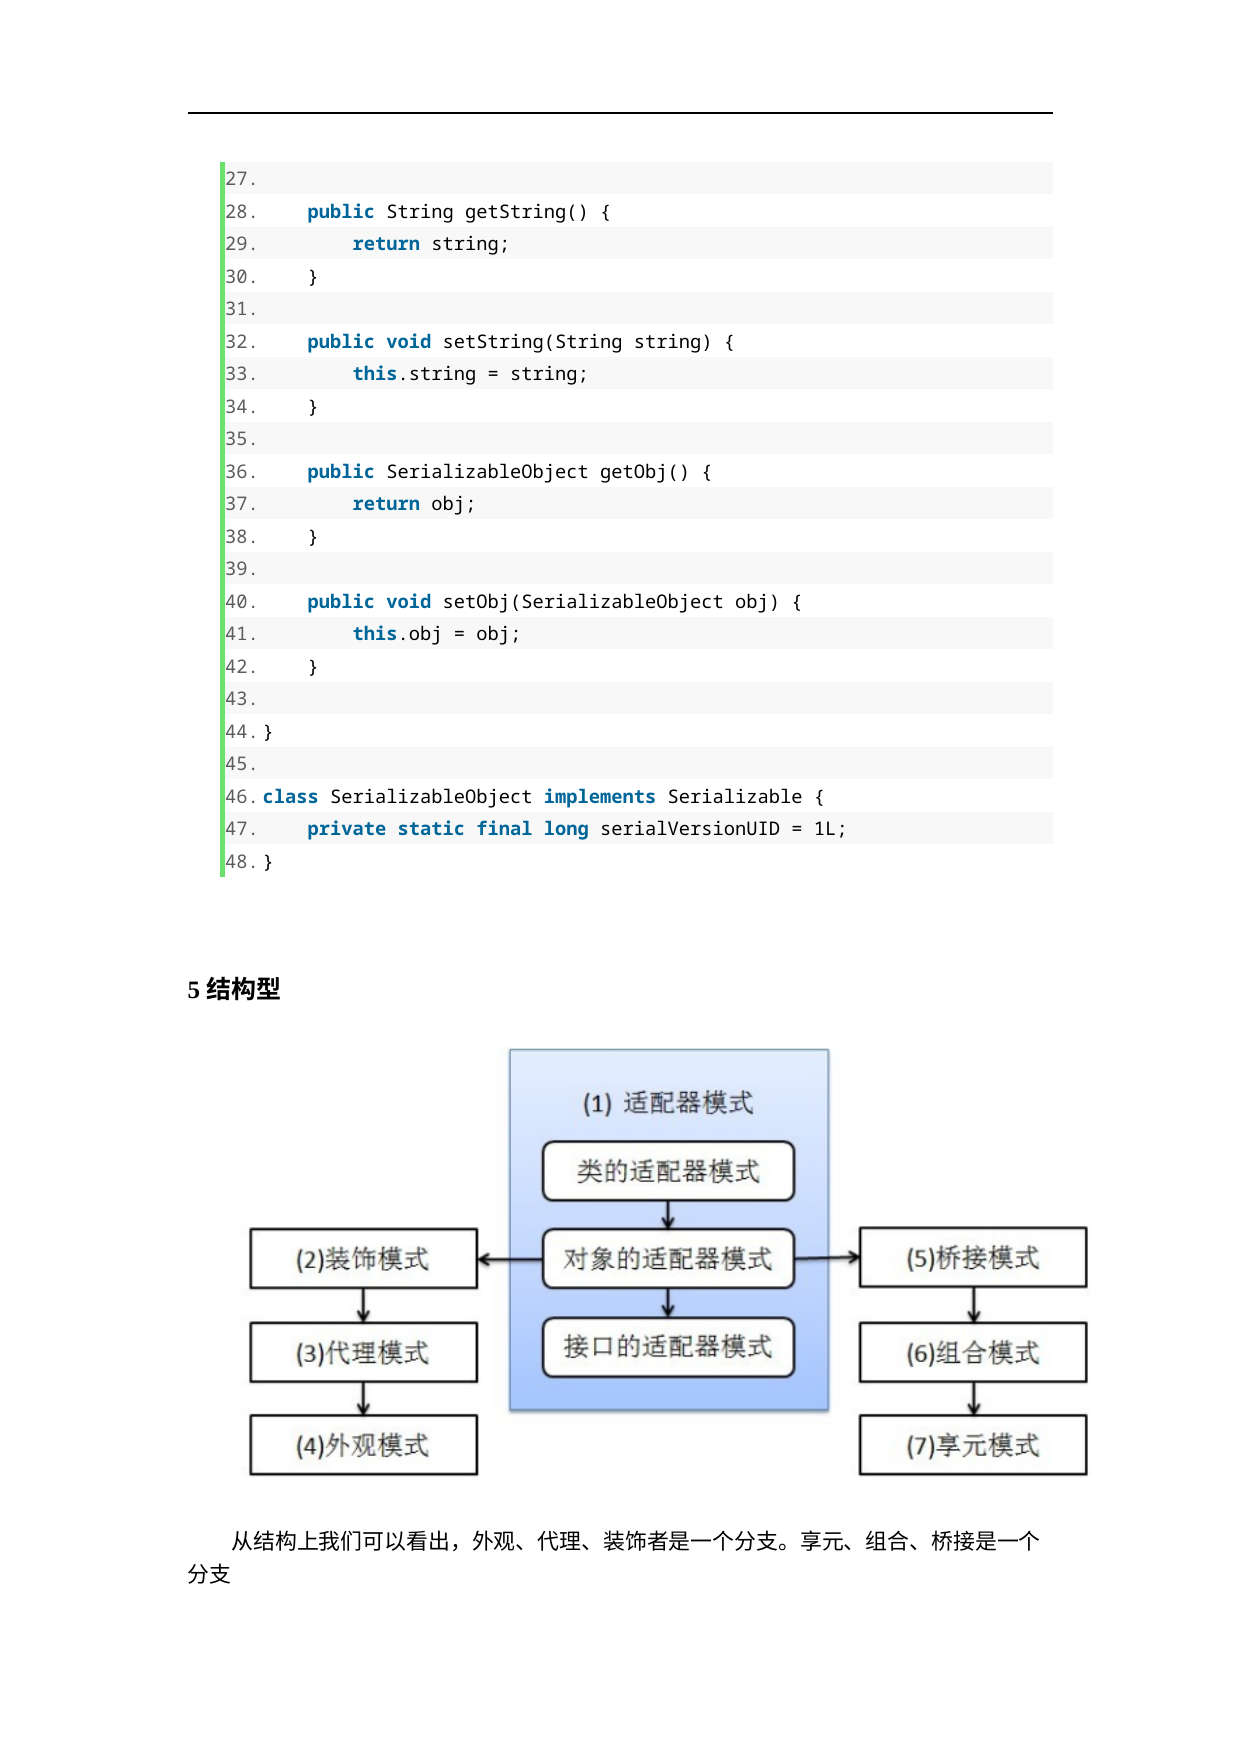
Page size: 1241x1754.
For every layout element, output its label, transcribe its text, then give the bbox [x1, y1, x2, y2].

list } [225, 844, 1053, 877]
list } [225, 259, 1053, 292]
list } [225, 714, 1053, 747]
subtitle 结构型 [187, 955, 1053, 1020]
list this.string = string; [225, 357, 1053, 389]
list private static final long serialVersionUID = 1L; [225, 812, 1053, 844]
list this.obj = obj; [225, 617, 1053, 649]
list public void setString(String string) { [225, 324, 1053, 357]
list return obj; [225, 487, 1053, 519]
picture [231, 1045, 1097, 1482]
list class SerializableObject implements Serializable { [225, 779, 1053, 812]
list public void setObj(SerializableObject obj) { [225, 584, 1053, 617]
list return string; [225, 227, 1053, 259]
list } [225, 519, 1053, 552]
list public SerializableObject getObj() { [225, 454, 1053, 487]
list } [225, 649, 1053, 682]
list } [225, 389, 1053, 422]
text 从结构上我们可以看出，外观、代理、装饰者是一个分支。享元、组合、桥接是一个分支 [187, 1524, 1053, 1589]
list public String getString() { [225, 194, 1053, 227]
